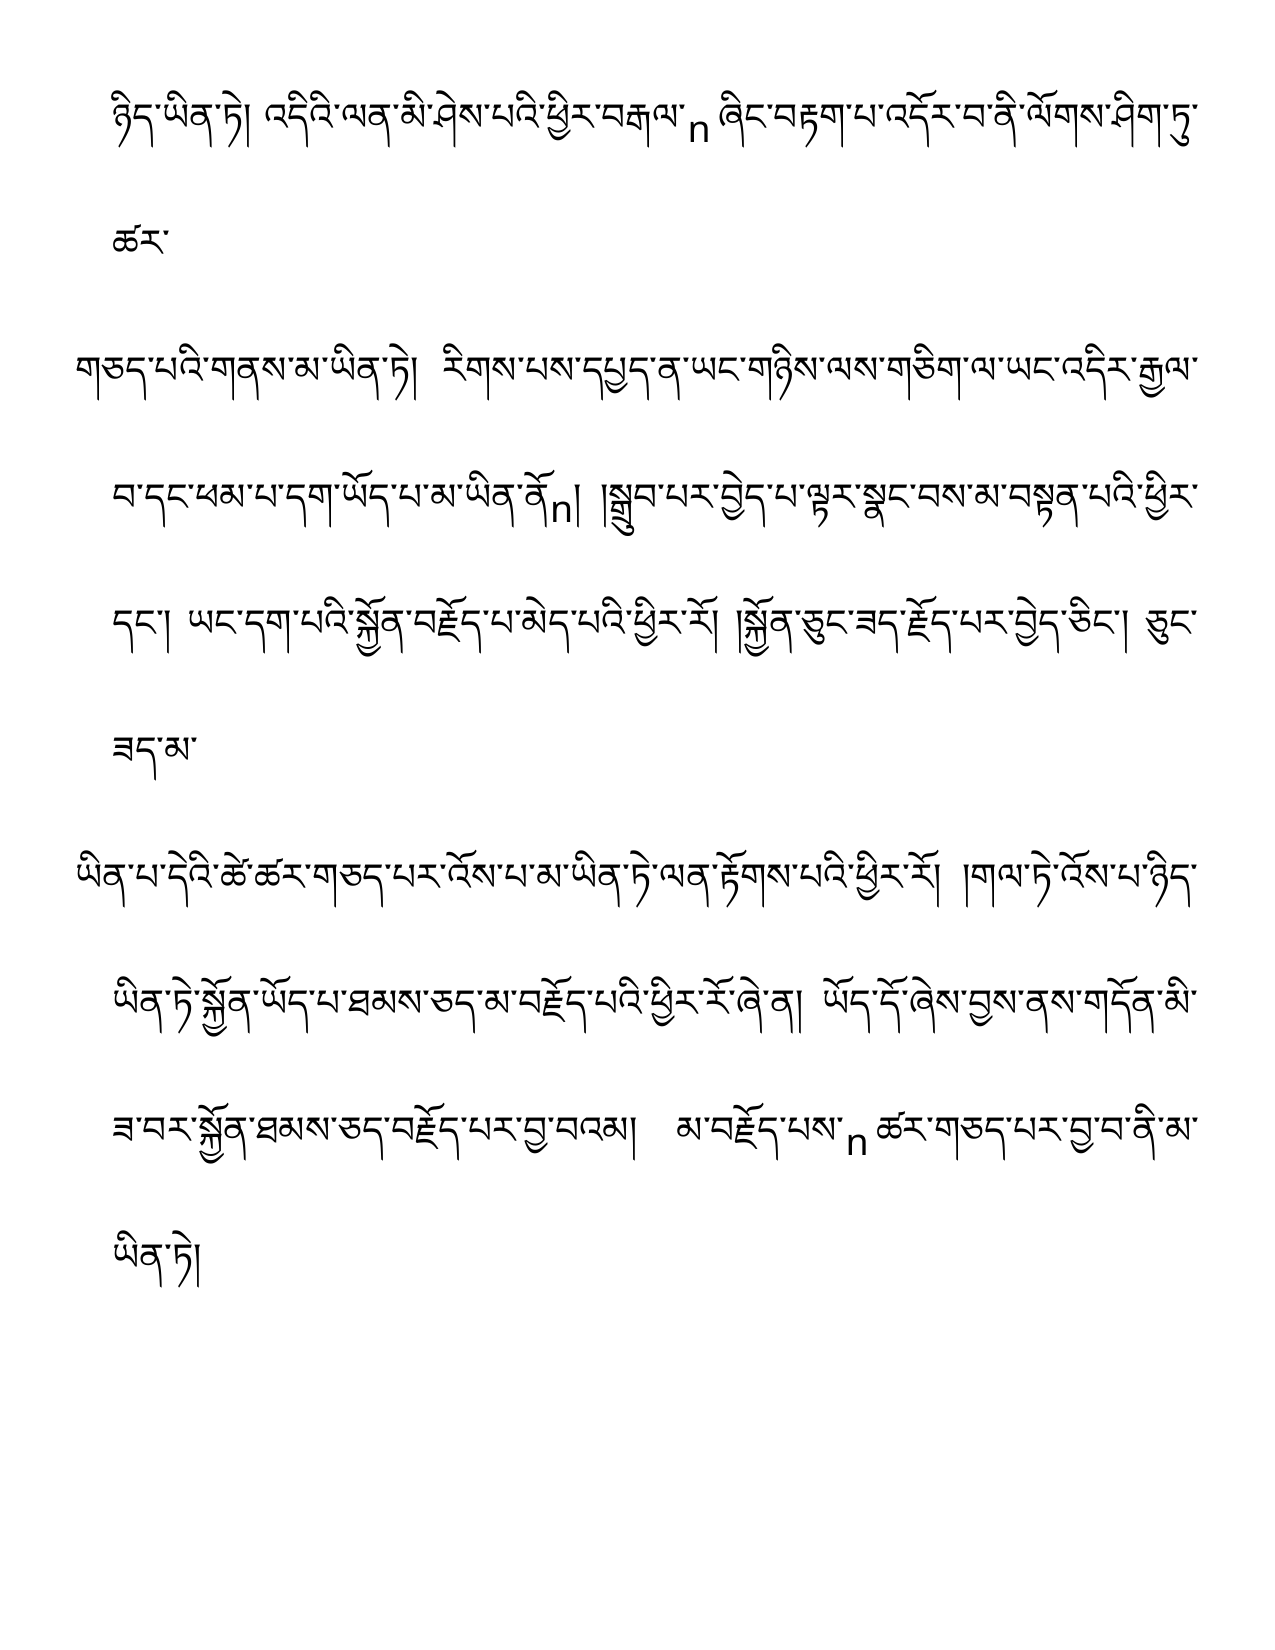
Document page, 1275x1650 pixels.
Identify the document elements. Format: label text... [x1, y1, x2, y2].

text ཡིན་པ་དེའི་ཚེ་ཚར་གཅད་པར་འོས་པ་མ་ཡིན་ཏེ་ལན་རྟོགས་པའི་ཕྱིར་རོ། །གལ་ཏེ་འོས་པ་ཉིད་ཡིན་ཏེ་སྐྱོན་ཡོད་པ་ཐམས་ཅད་མ་བརྗོད་པའི་ཕྱིར་རོ་ཞེ་ན། ཡོད་དོ་ཞེས་བྱས་ནས་གདོན་མི་ཟ་བར་སྐྱོན་ཐམས་ཅད་བརྗོད་པར་བྱ་བའམ། མ་བརྗོད་པས་nཚར་གཅད་པར་བྱ་བ་ནི་མ་ཡིན་ཏེ། [75, 835, 1200, 1321]
text གཅད་པའི་གནས་མ་ཡིན་ཏེ། རིགས་པས་དཔྱད་ན་ཡང་གཉིས་ལས་གཅིག་ལ་ཡང་འདིར་རྒྱལ་བ་དང་ཕམ་པ་དག་ཡོད་པ་མ་ཡིན་ནོn། །སྒྲུབ་པར་བྱེད་པ་ལྟར་སྣང་བས་མ་བསྟན་པའི་ཕྱིར་དང་། ཡང་དག་པའི་སྐྱོན་བརྗོད་པ་མེད་པའི་ཕྱིར་རོ། །སྐྱོན་ཅུང་ཟད་རྗོད་པར་བྱེད་ཅིང་། ཅུང་ཟད་མ་ [75, 328, 1200, 814]
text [75, 75, 1200, 307]
